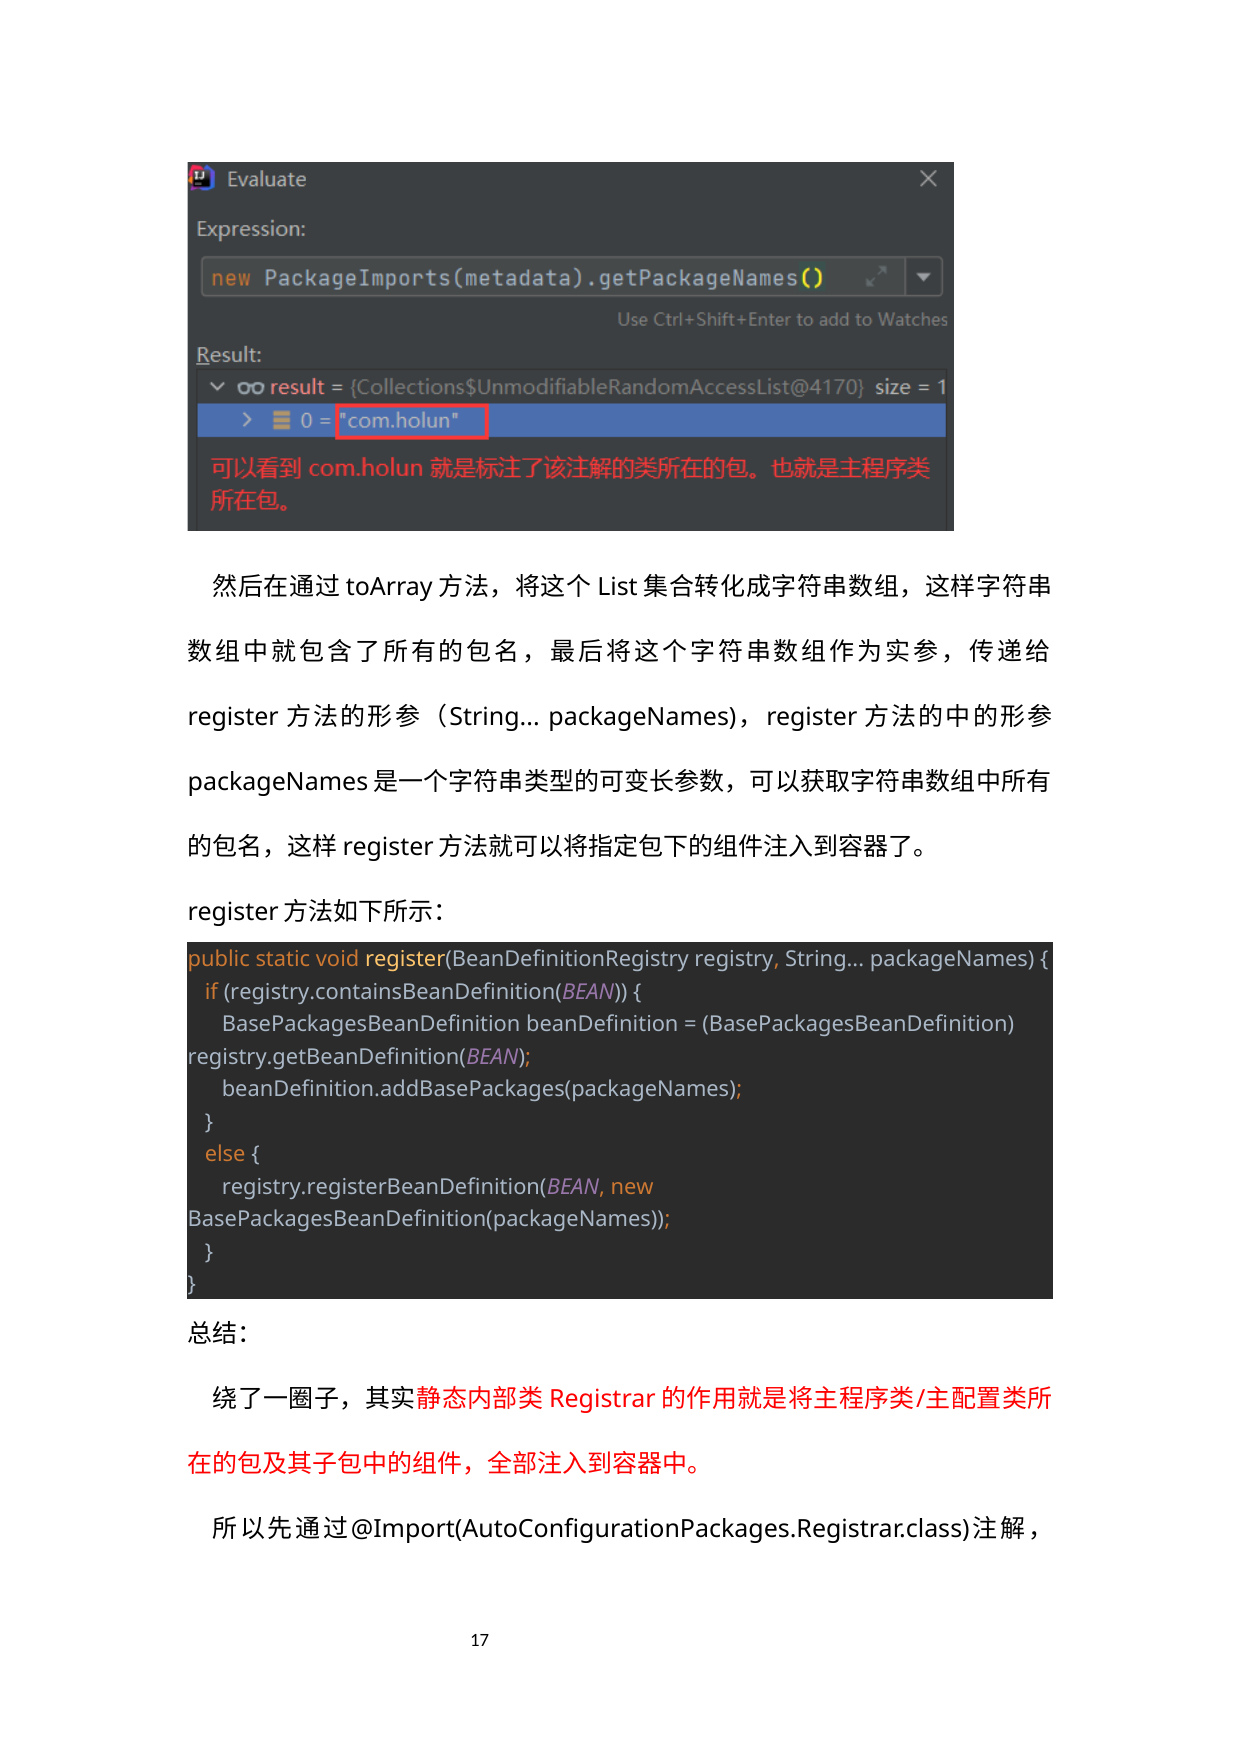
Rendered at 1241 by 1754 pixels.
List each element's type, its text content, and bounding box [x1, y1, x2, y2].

text 绕了一圈子，其实静态内部类Registrar的作用就是将主程序类/主配置类所在的包及其子包中的组件，全部注入到容器中。 [187, 1364, 1053, 1494]
text 然后在通过toArray方法，将这个List集合转化成字符串数组，这样字符串数组中就包含了所有的包名，最后将这个字符串数组作为实参，传递给register方法的形参（String... packageNames)，register方法的中的形参packageNames是一个字符串类型的可变长参数，可以获取字符串数组中所有的包名，这样register方法就可以将指定包下的组件注入到容器了。 [187, 552, 1053, 877]
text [187, 1494, 1053, 1559]
text register方法如下所示： [187, 877, 1053, 942]
text 总结： [187, 1299, 1053, 1364]
picture [187, 162, 954, 531]
text public static void register(BeanDefinitionRegistry registry, String... packageNames) { if (registry.containsBeanDefinition(BEAN)) { BasePackagesBeanDefinition beanDefinition = (BasePackagesBeanDefinition) registry.getBeanDefinition(BEAN); beanDefinition.addBasePackages(packageNames); } else { registry.registerBeanDefinition(BEAN, new BasePackagesBeanDefinition(packageNames)); } } [187, 942, 1053, 1299]
